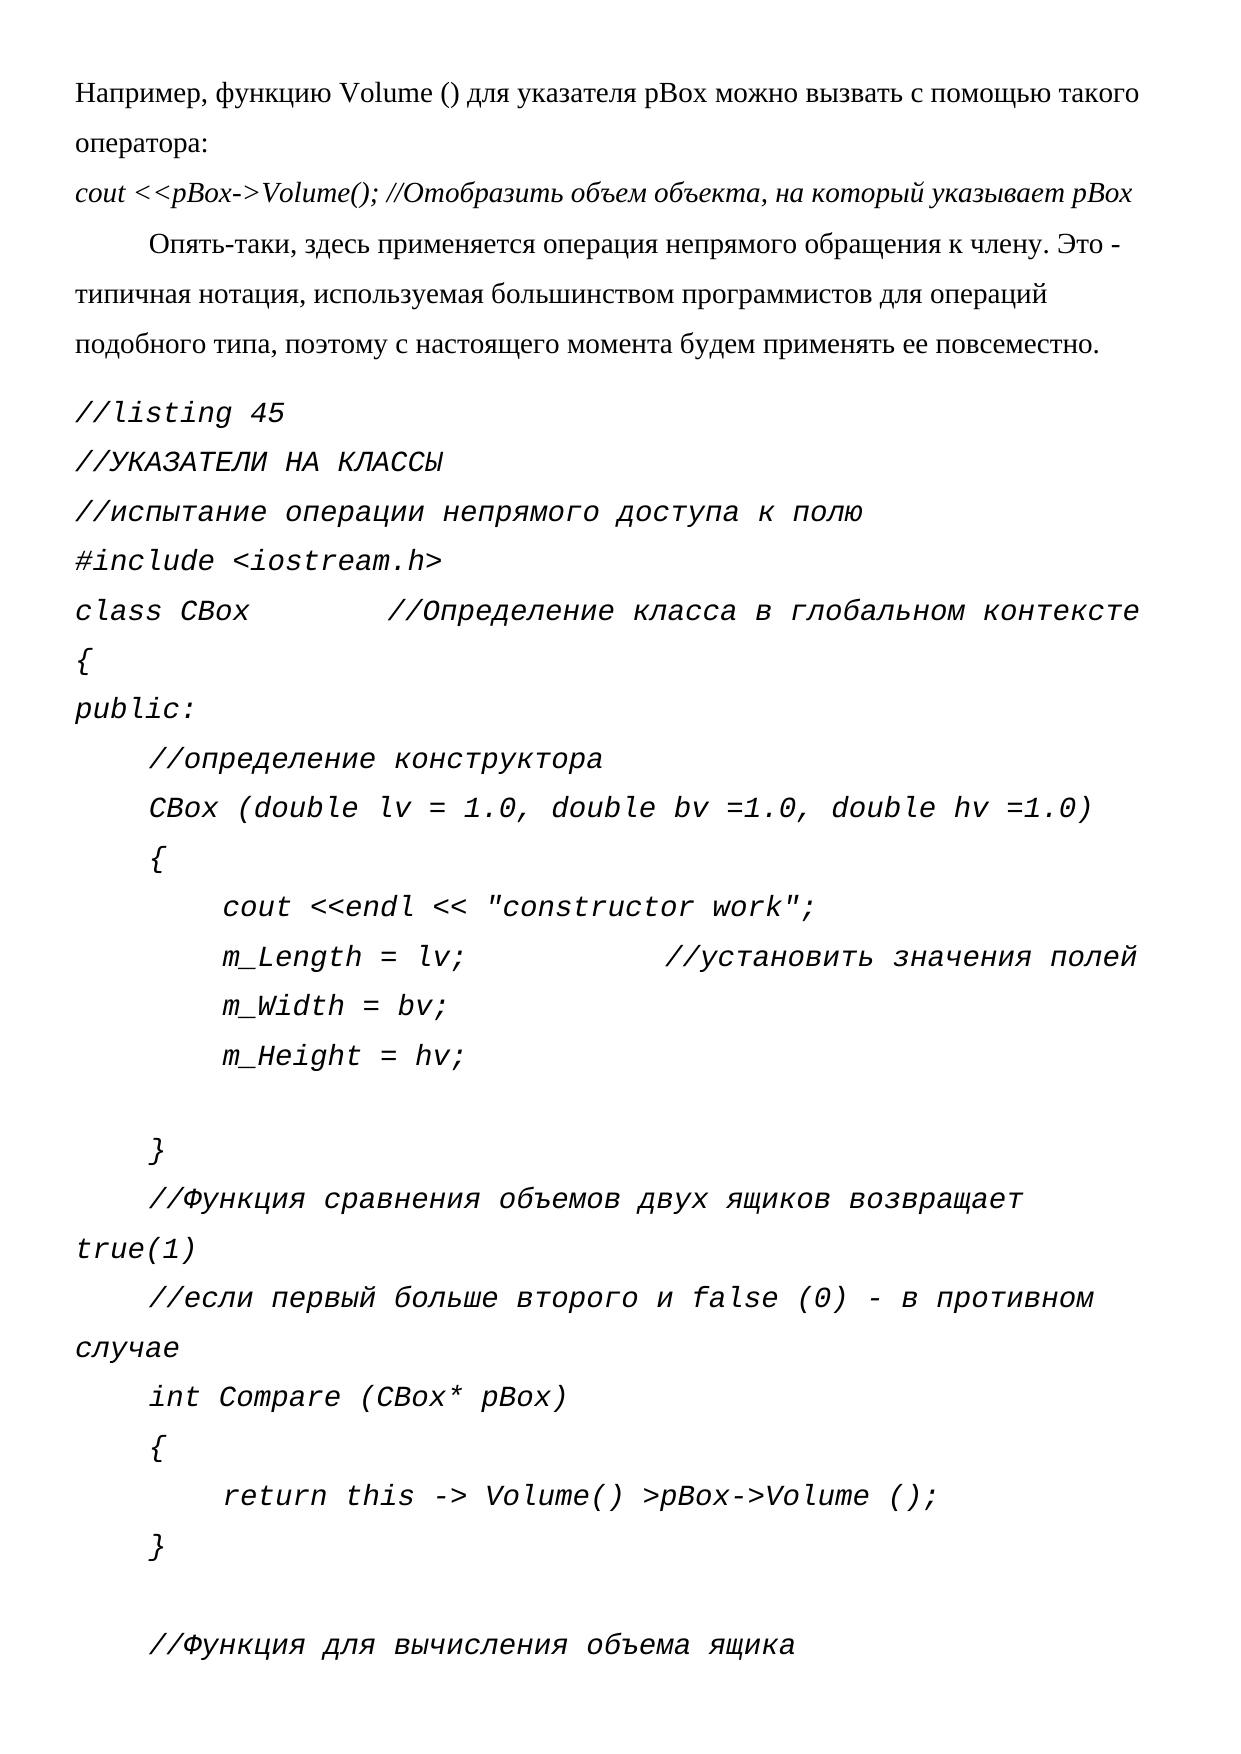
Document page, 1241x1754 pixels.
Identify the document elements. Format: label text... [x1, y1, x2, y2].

text return this -> Volume() >pBox->Volume (); [75, 1482, 1165, 1514]
text cout <<pBox->Volume(); //Отобразить объем объекта, на который указывает рВох [75, 176, 1165, 209]
text cout <<endl << "constructor work"; [75, 892, 1165, 926]
text m_Height = hv; [75, 1041, 1165, 1074]
text { [75, 843, 1165, 876]
text { [75, 645, 1165, 678]
text class CBox //Определение класса в глобальном контексте [75, 596, 1165, 629]
text //Функция сравнения объемов двух ящиков возвращает true(1) [75, 1185, 1165, 1267]
text //УКАЗАТЕЛИ НА КЛАССЫ [75, 447, 1165, 480]
text int Compare (CBox* pBox) [75, 1383, 1165, 1416]
text Опять-таки, здесь применяется операция непрямого обращения к члену. Это - типичная нотация, используемая большинством программистов для операций подобного типа, поэтому с настоящего момента будем применять ее повсеместно. [75, 226, 1165, 360]
text } [75, 1135, 1165, 1168]
text //listing 45 [75, 398, 1165, 431]
text { [75, 1432, 1165, 1465]
text m_Length = lv; //установить значения полей [75, 942, 1165, 975]
text #include <iostream.h> [75, 546, 1165, 579]
text //Функция для вычисления объема ящика [75, 1630, 1165, 1663]
text CBox (double lv = 1.0, double bv =1.0, double hv =1.0) [75, 793, 1165, 827]
text } [75, 1531, 1165, 1564]
text //испытание операции непрямого доступа к полю [75, 497, 1165, 530]
text Например, функцию Volume () для указателя рВох можно вызвать с помощью такого оператора: [75, 75, 1165, 159]
text //определение конструктора [75, 744, 1165, 777]
text public: [75, 694, 1165, 728]
text m_Width = bv; [75, 991, 1165, 1024]
text //если первый больше второго и false (0) - в противном случае [75, 1284, 1165, 1366]
